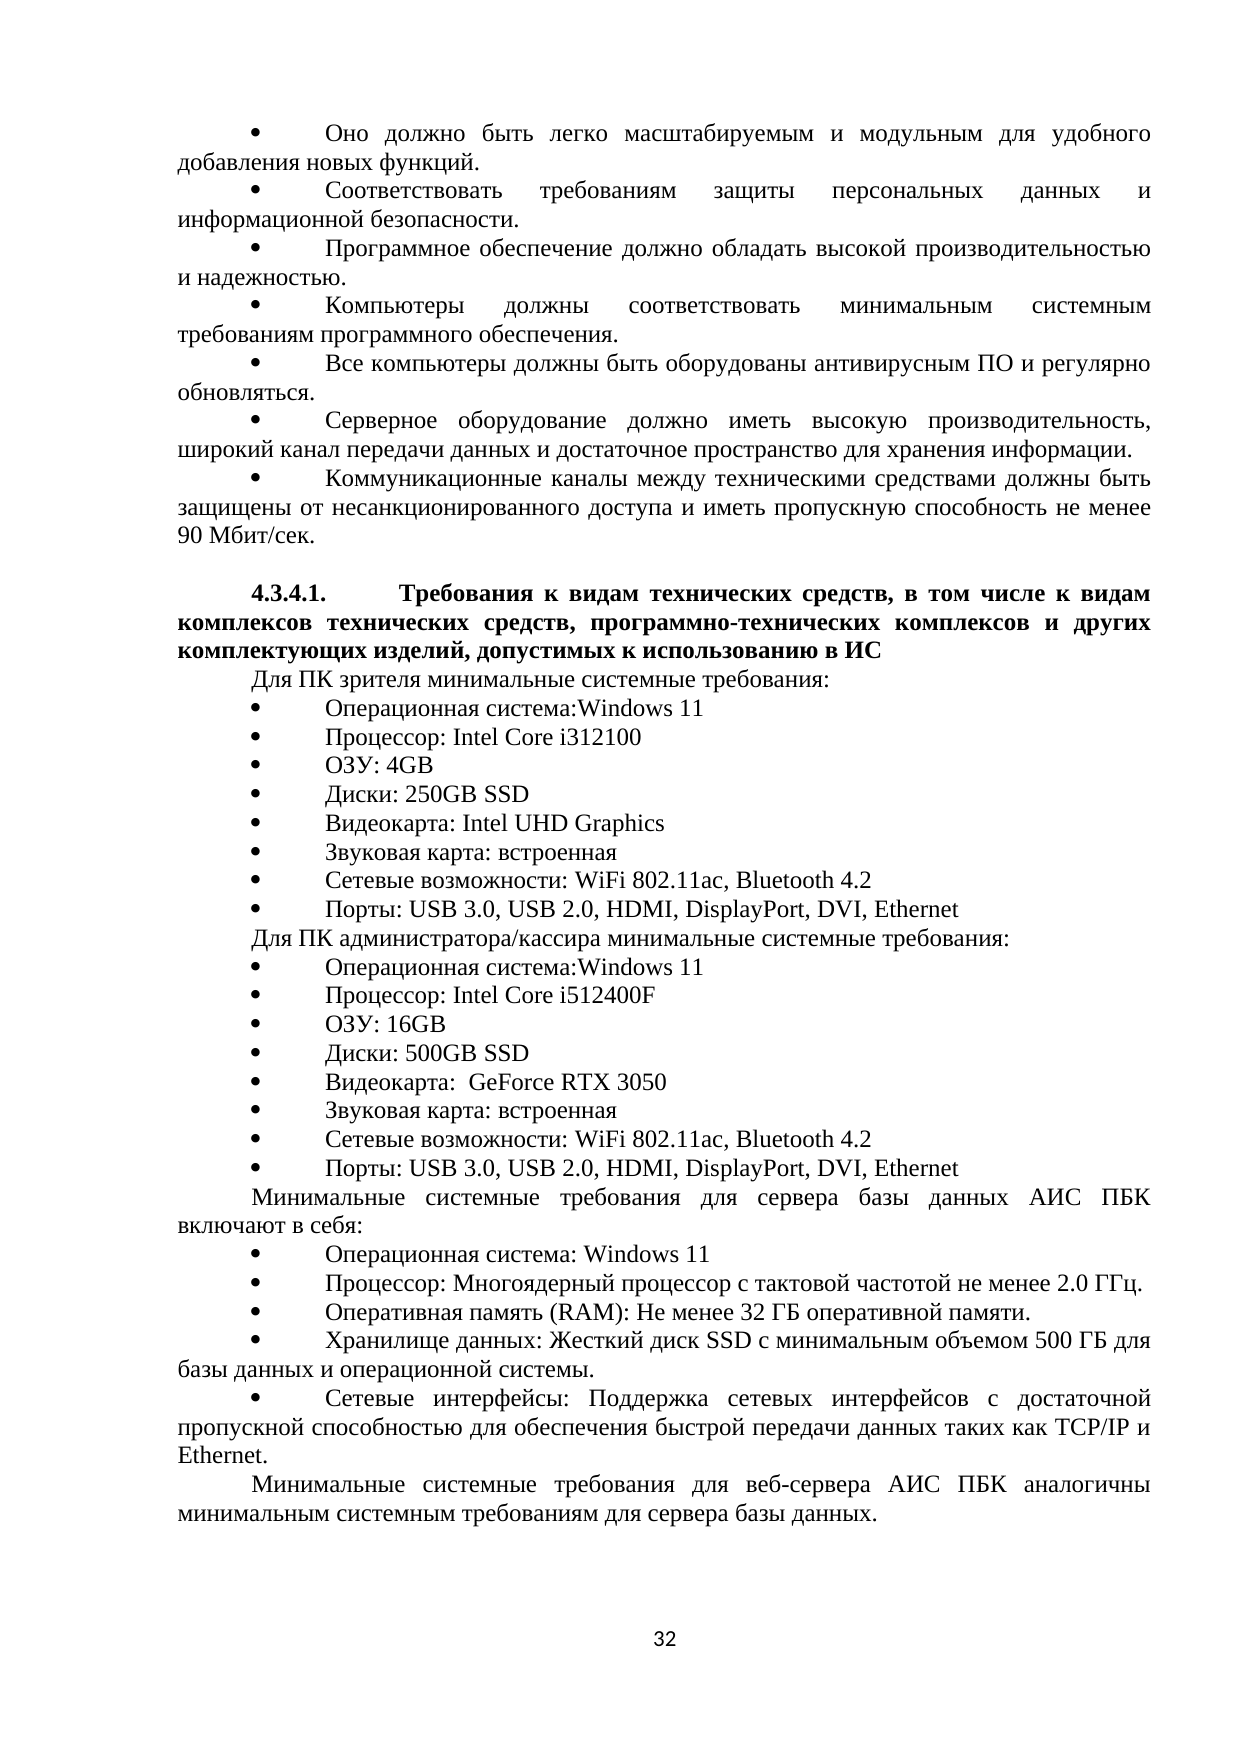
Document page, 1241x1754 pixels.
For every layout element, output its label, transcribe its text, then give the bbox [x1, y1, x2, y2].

list Соответствовать требованиям защиты персональных данных и информационной безопасности. [177, 176, 1152, 233]
list Коммуникационные каналы между техническими средствами должны быть защищены от несанкционированного доступа и иметь пропускную способность не менее 90 Мбит/сек. [177, 463, 1152, 549]
text Для ПК зрителя минимальные системные требования: [177, 664, 1152, 693]
list Операционная система:Windows 11 [177, 693, 1152, 722]
list Процессор: Intel Core i312100 [177, 722, 1152, 751]
list ОЗУ: 4GB [177, 751, 1152, 779]
list Минимальные системные требования для веб-сервера АИС ПБК аналогичны минимальным системным требованиям для сервера базы данных. [177, 1469, 1152, 1527]
list Компьютеры должны соответствовать минимальным системным требованиям программного обеспечения. [177, 291, 1152, 348]
list Все компьютеры должны быть оборудованы антивирусным ПО и регулярно обновляться. [177, 348, 1152, 406]
list Серверное оборудование должно иметь высокую производительность, широкий канал передачи данных и достаточное пространство для хранения информации. [177, 406, 1152, 463]
list Сетевые интерфейсы: Поддержка сетевых интерфейсов с достаточной пропускной способностью для обеспечения быстрой передачи данных таких как TCP/IP и Ethernet. [177, 1383, 1152, 1469]
list Диски: 500GB SSD [177, 1038, 1152, 1067]
list Минимальные системные требования для сервера базы данных АИС ПБК включают в себя: [177, 1182, 1152, 1239]
list Операционная система: Windows 11 [177, 1239, 1152, 1268]
list Видеокарта: GeForce RTX 3050 [177, 1067, 1152, 1096]
list Диски: 250GB SSD [177, 779, 1152, 808]
list Видеокарта: Intel UHD Graphics [177, 808, 1152, 837]
list Программное обеспечение должно обладать высокой производительностью и надежностью. [177, 233, 1152, 291]
list Порты: USB 3.0, USB 2.0, HDMI, DisplayPort, DVI, Ethernet [177, 894, 1152, 923]
list Сетевые возможности: WiFi 802.11ac, Bluetooth 4.2 [177, 1124, 1152, 1153]
list Оно должно быть легко масштабируемым и модульным для удобного добавления новых функций. [177, 118, 1152, 176]
list Хранилище данных: Жесткий диск SSD с минимальным объемом 500 ГБ для базы данных и операционной системы. [177, 1326, 1152, 1383]
list Операционная система:Windows 11 [177, 952, 1152, 981]
list ОЗУ: 16GB [177, 1009, 1152, 1038]
list Порты: USB 3.0, USB 2.0, HDMI, DisplayPort, DVI, Ethernet [177, 1153, 1152, 1182]
list Звуковая карта: встроенная [177, 1096, 1152, 1124]
list Звуковая карта: встроенная [177, 837, 1152, 866]
list Сетевые возможности: WiFi 802.11ac, Bluetooth 4.2 [177, 866, 1152, 894]
list Процессор: Многоядерный процессор с тактовой частотой не менее 2.0 ГГц. [177, 1268, 1152, 1297]
list Процессор: Intel Core i512400F [177, 981, 1152, 1009]
list Для ПК администратора/кассира минимальные системные требования: [177, 923, 1152, 952]
list Оперативная память (RAM): Не менее 32 ГБ оперативной памяти. [177, 1297, 1152, 1326]
subtitle Требования к видам технических средств, в том числе к видам комплексов технических средств, программно-технических комплексов и других комплектующих изделий, допустимых к использованию в ИС [177, 578, 1152, 664]
